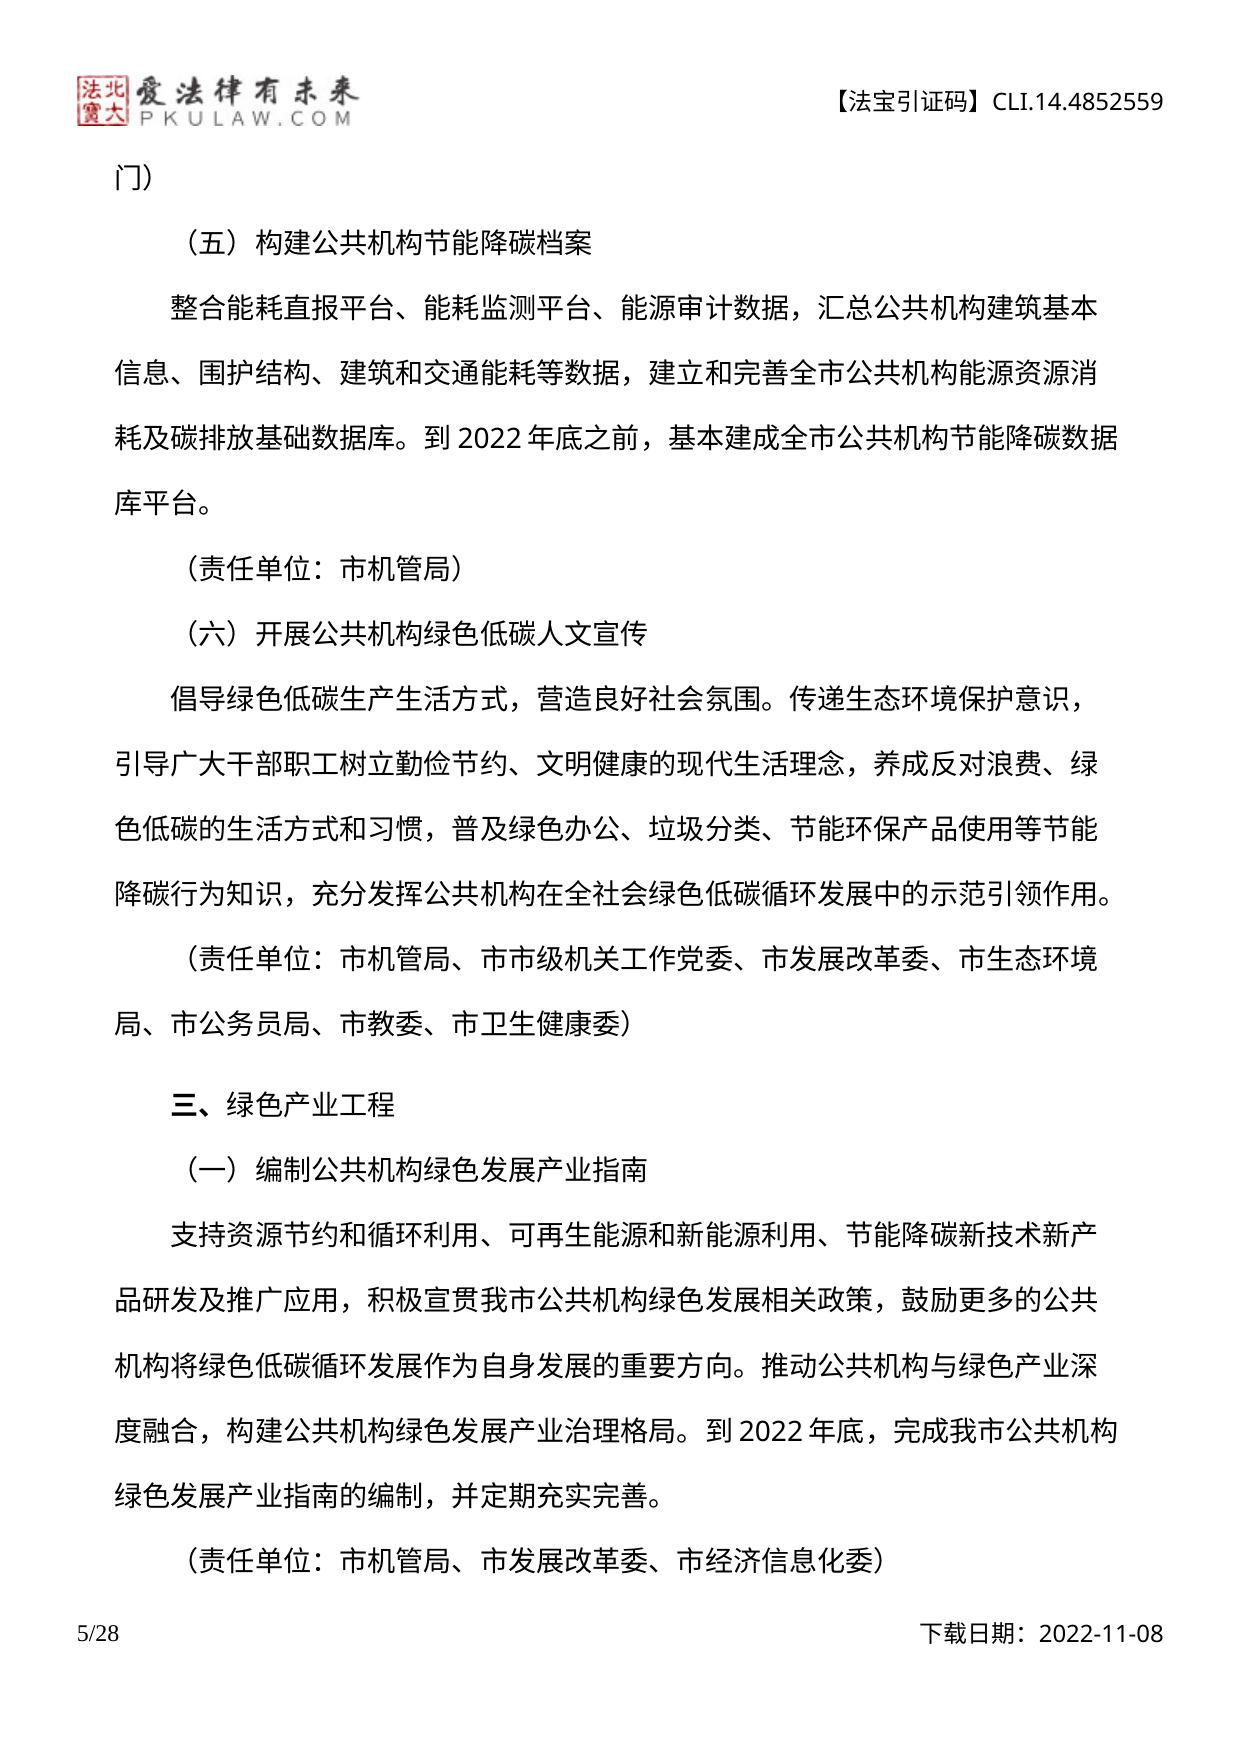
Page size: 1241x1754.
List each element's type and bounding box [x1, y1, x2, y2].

text [114, 1083, 1126, 1579]
picture [76, 75, 361, 126]
text [114, 156, 1126, 1043]
